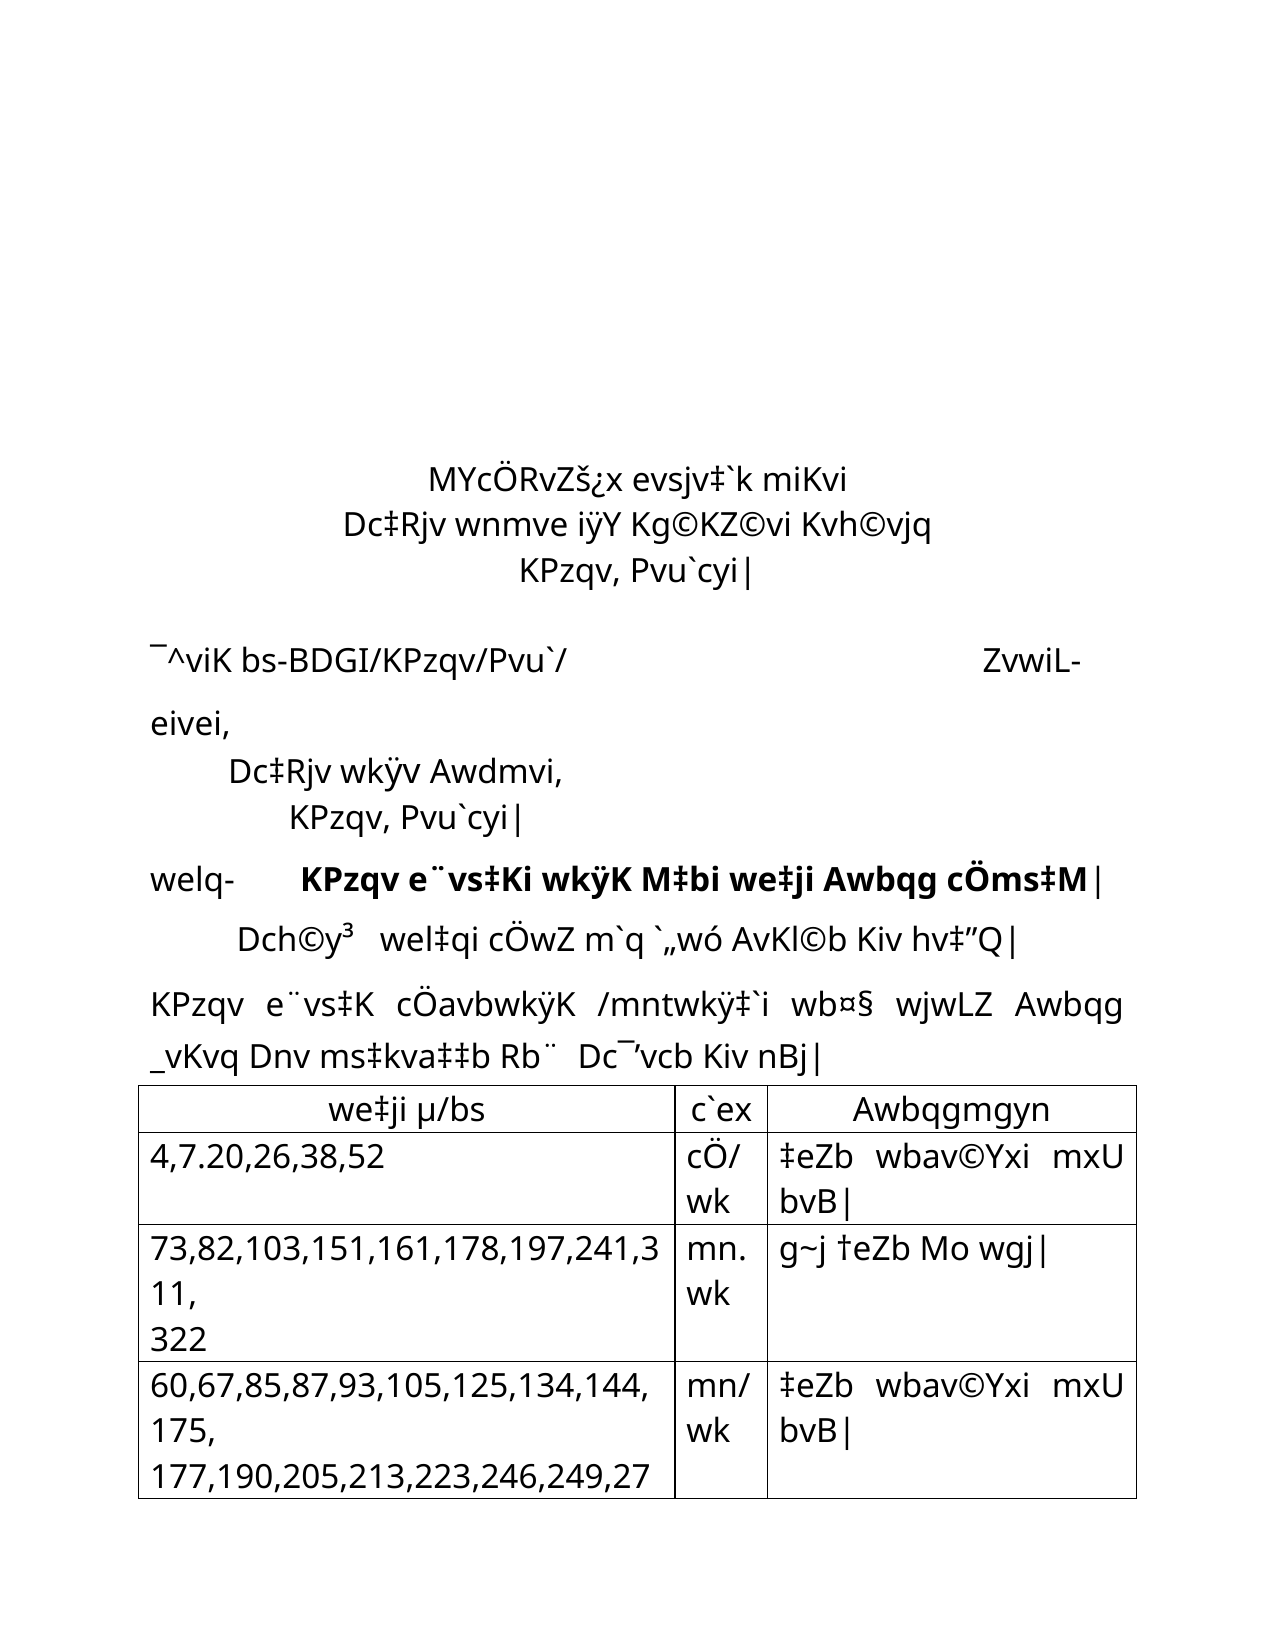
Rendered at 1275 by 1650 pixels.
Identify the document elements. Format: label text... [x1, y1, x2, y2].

text Dc‡Rjv wnmve iÿY Kg©KZ©vi Kvh©vjq [150, 501, 1125, 546]
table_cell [139, 1362, 674, 1498]
table_cell 4,7.20,26,38,52 [139, 1133, 674, 1223]
text welq- KPzqv e¨vs‡Ki wkÿK M‡bi we‡ji Awbqg cÖms‡M| [150, 856, 1125, 901]
text Dch©y³ wel‡qi cÖwZ m`q `„wó AvKl©b Kiv hv‡”Q| [150, 916, 1125, 961]
table_cell mn/wk [676, 1362, 767, 1498]
table_header c`ex [676, 1086, 767, 1132]
text ¯^viK bs-BDGI/KPzqv/Pvu`/ ZvwiL- [150, 637, 1125, 683]
table_cell mn.wk [676, 1225, 767, 1361]
table_header Awbqgmgyn [768, 1086, 1136, 1132]
text eivei, [150, 700, 1125, 745]
table_cell 73,82,103,151,161,178,197,241,311, 322 [139, 1225, 674, 1361]
table_cell g~j †eZb Mo wgj| [768, 1225, 1136, 1361]
text Dc‡Rjv wkÿv Awdmvi, [150, 745, 1125, 793]
text KPzqv, Pvu`cyi| [150, 793, 1125, 839]
table_cell ‡eZb wbav©Yxi mxU bvB| [768, 1133, 1136, 1223]
text KPzqv, Pvu`cyi| [150, 546, 1125, 592]
table_cell cÖ/wk [676, 1133, 767, 1223]
text MYcÖRvZš¿x evsjv‡`k miKvi [150, 456, 1125, 501]
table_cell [768, 1362, 1136, 1498]
text KPzqv e¨vs‡K cÖavbwkÿK /mntwkÿ‡`i wb¤§ wjwLZ Awbqg _vKvq Dnv ms‡kva‡‡b Rb¨ Dc¯’vcb Kiv nBj| [150, 981, 1125, 1078]
table_header we‡ji µ/bs [139, 1086, 674, 1132]
